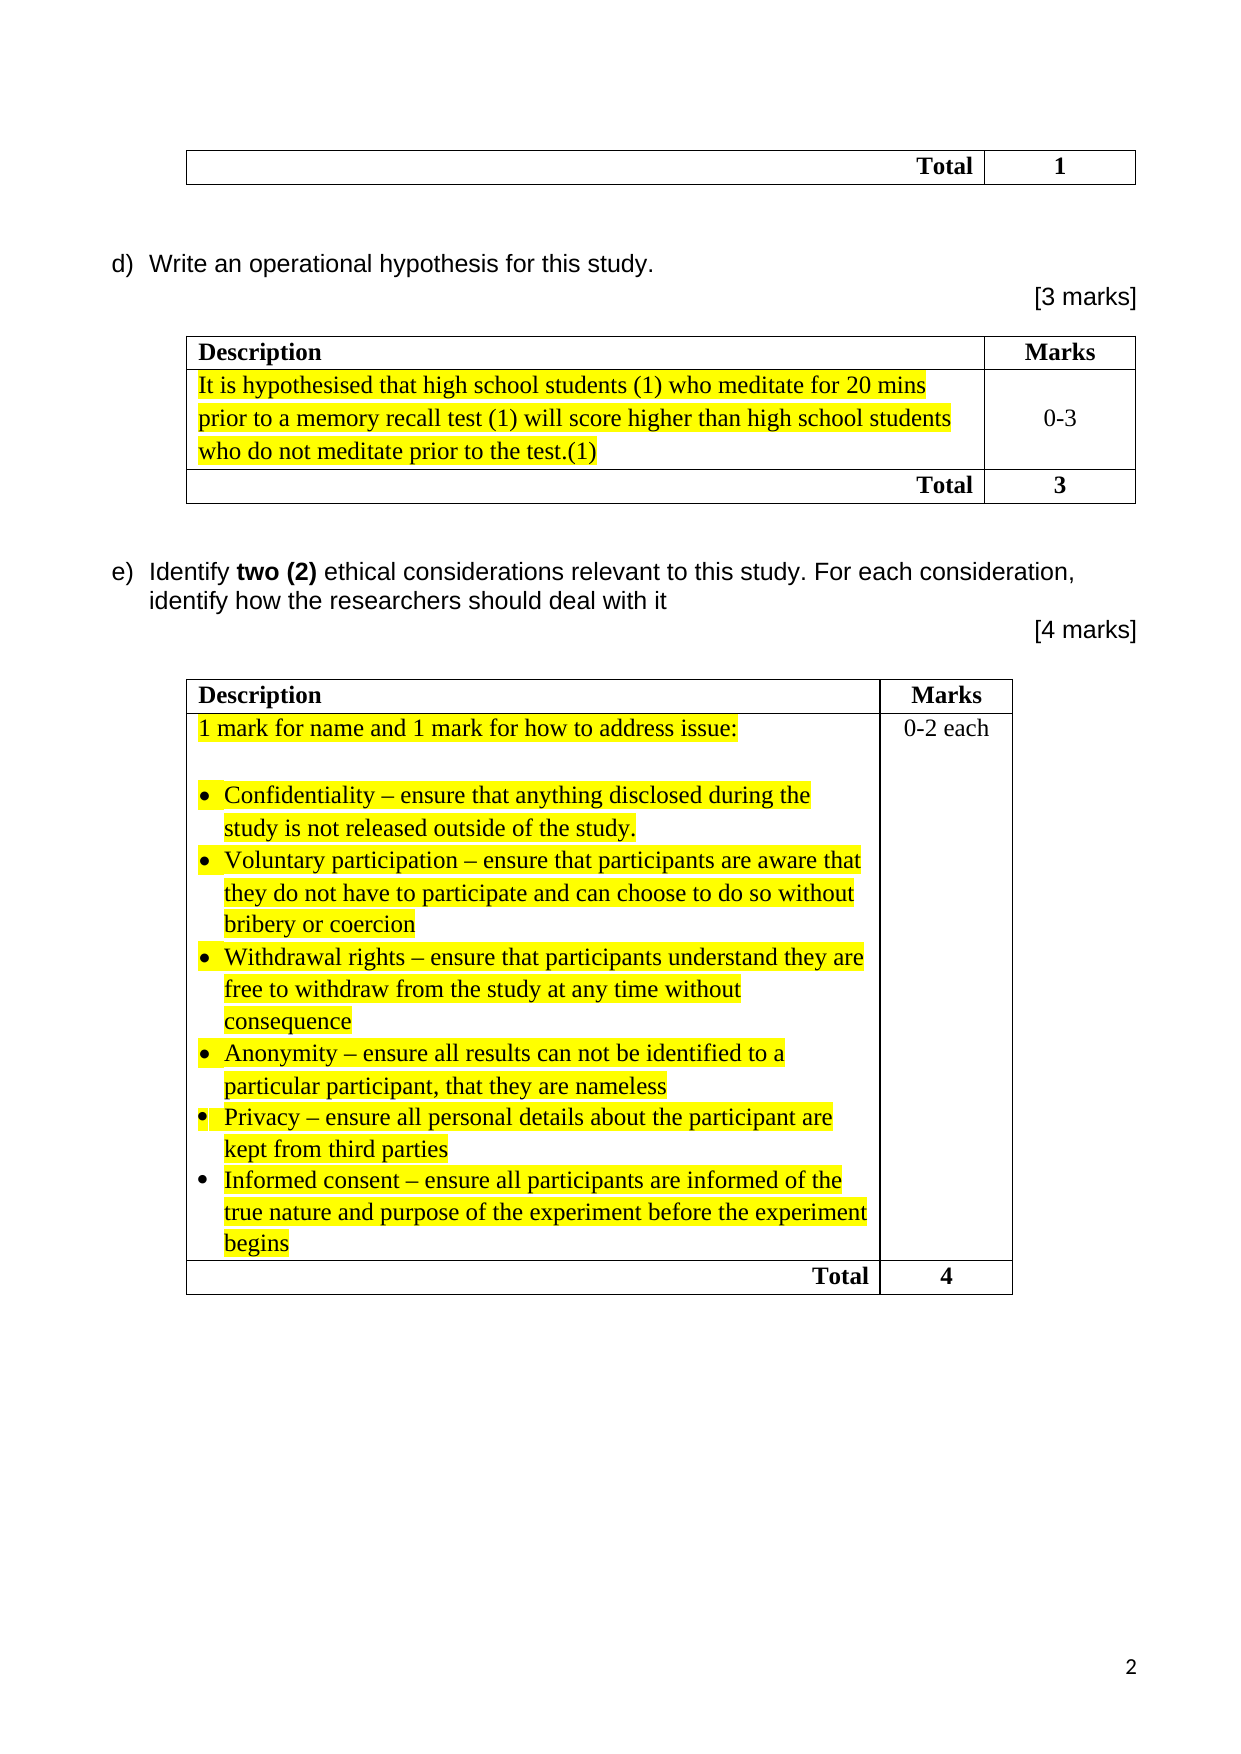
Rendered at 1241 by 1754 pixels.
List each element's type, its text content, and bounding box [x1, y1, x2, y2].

table_cell 3 [985, 470, 1135, 502]
table_cell 0-2 each [881, 714, 1012, 1260]
table_cell Total [187, 1261, 879, 1293]
table_header Description [187, 337, 984, 369]
table_cell It is hypothesised that high school students (1) who meditate for 20 mins prior to a memory recall test (1) will score higher than high school students who do not meditate prior to the test.(1) [187, 370, 984, 469]
table_header Marks [985, 337, 1135, 369]
table_cell 1 mark for name and 1 mark for how to address issue: Confidentiality – ensure that anything disclosed during the study is not released outside of the study. Voluntary participation – ensure that participants are aware that they do not have to participate and can choose to do so without bribery or coercion Withdrawal rights – ensure that participants understand they are free to withdraw from the study at any time without consequence Anonymity – ensure all results can not be identified to a particular participant, that they are nameless Privacy – ensure all personal details about the participant are kept from third parties Informed consent – ensure all participants are informed of the true nature and purpose of the experiment before the experiment begins [187, 714, 879, 1260]
text [4 marks] [149, 615, 1137, 644]
text [3 marks] [111, 282, 1137, 310]
table_header Description [187, 680, 879, 712]
table_cell 4 [881, 1261, 1012, 1293]
table_cell 1 [985, 151, 1135, 184]
list Identify two (2) ethical considerations relevant to this study. For each consideration, identify how the researchers should deal with it [111, 557, 1137, 615]
table_cell Total [187, 151, 984, 184]
list Write an operational hypothesis for this study. [111, 249, 1137, 277]
table_cell 0-3 [985, 370, 1135, 469]
table_header Marks [881, 680, 1012, 712]
table_cell Total [187, 470, 984, 502]
